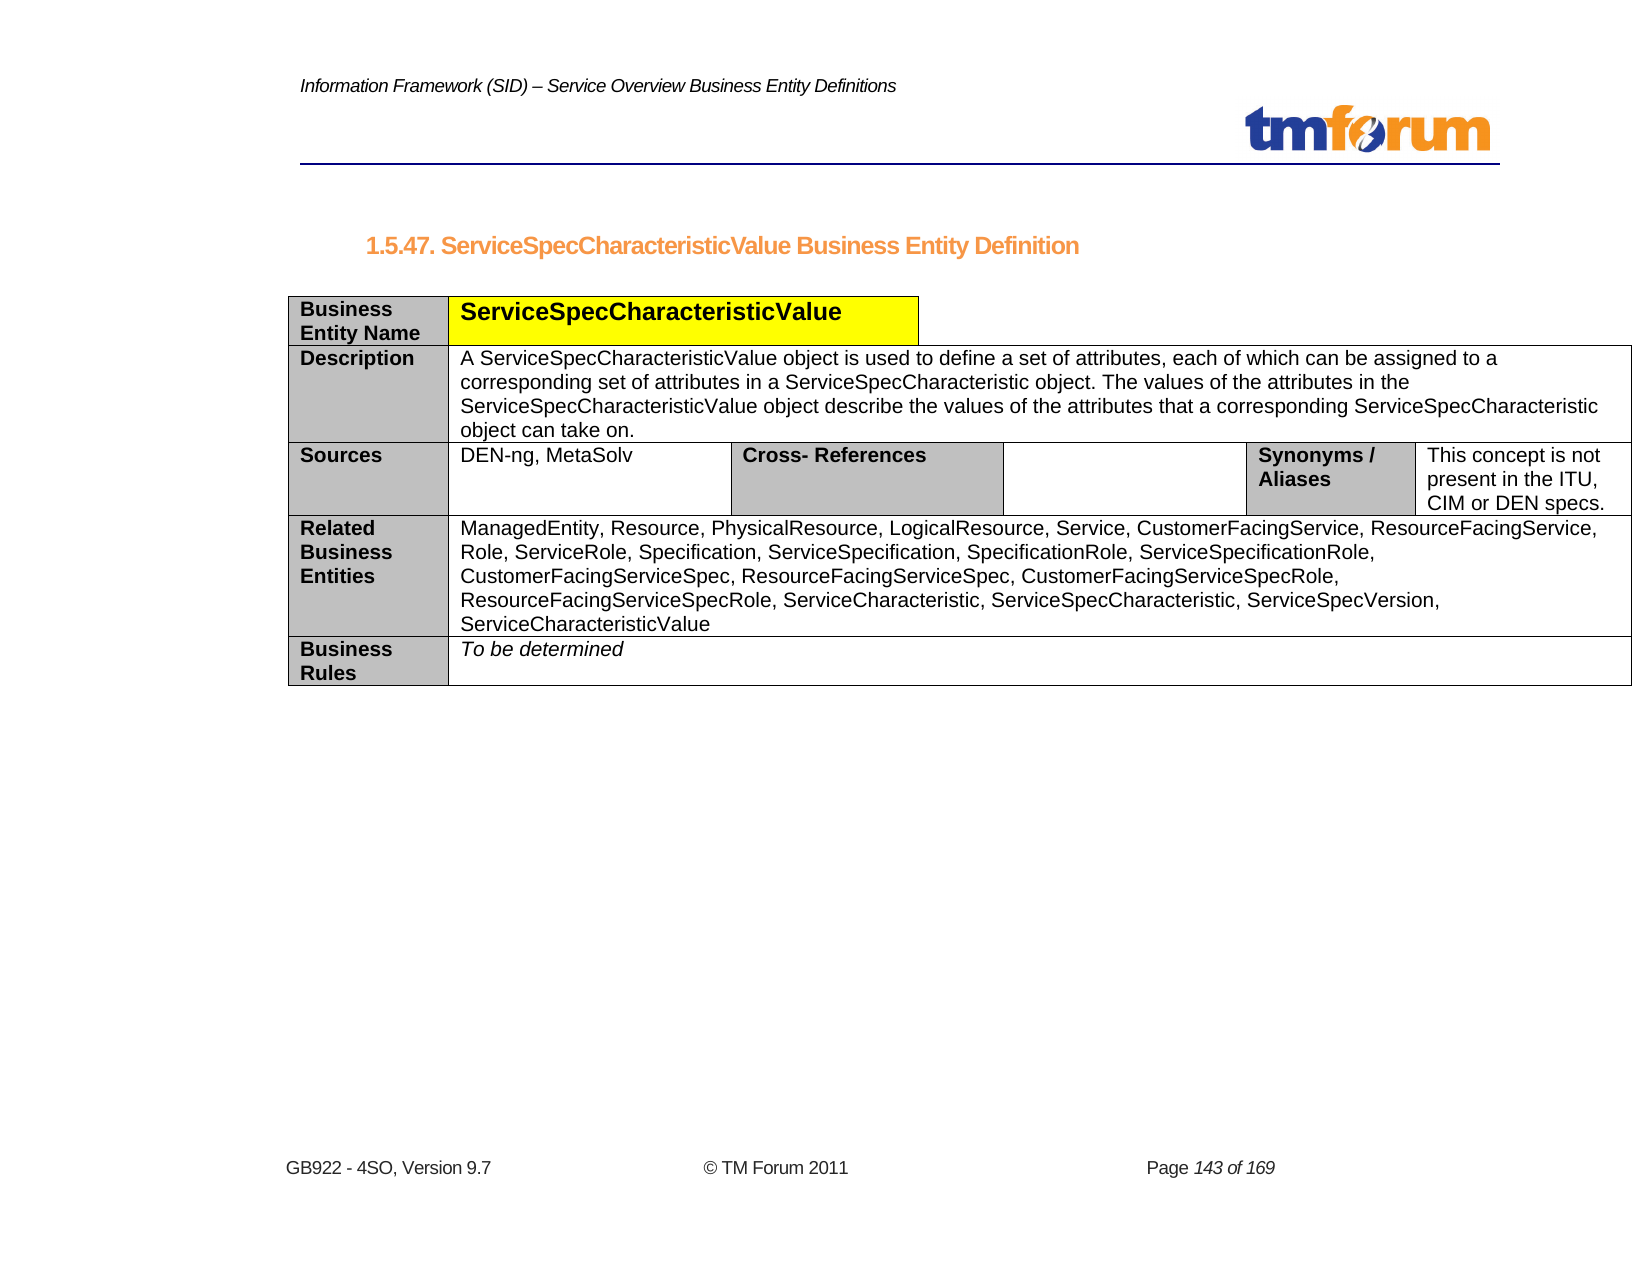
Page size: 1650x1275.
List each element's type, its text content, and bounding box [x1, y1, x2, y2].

table_cell To be determined [449, 637, 1631, 685]
picture [1234, 96, 1500, 161]
table_cell Business Rules [289, 637, 448, 685]
table_cell ManagedEntity, Resource, PhysicalResource, LogicalResource, Service, CustomerFacingService, ResourceFacingService, Role, ServiceRole, Specification, ServiceSpecification, SpecificationRole, ServiceSpecificationRole, CustomerFacingServiceSpec, ResourceFacingServiceSpec, CustomerFacingServiceSpecRole, ResourceFacingServiceSpecRole, ServiceCharacteristic, ServiceSpecCharacteristic, ServiceSpecVersion, ServiceCharacteristicValue [449, 516, 1631, 636]
table_cell Description [289, 346, 448, 442]
table_header ServiceSpecCharacteristicValue [449, 297, 918, 345]
table_cell This concept is not present in the ITU, CIM or DEN specs. [1416, 443, 1631, 515]
table_cell Cross- References [732, 443, 1003, 515]
subtitle ServiceSpecCharacteristicValue Business Entity Definition [366, 231, 1500, 260]
table_cell Sources [289, 443, 448, 515]
table_cell [1004, 443, 1246, 515]
table_cell Related Business Entities [289, 516, 448, 636]
table_cell A ServiceSpecCharacteristicValue object is used to define a set of attributes, each of which can be assigned to a corresponding set of attributes in a ServiceSpecCharacteristic object. The values of the attributes in the ServiceSpecCharacteristicValue object describe the values of the attributes that a corresponding ServiceSpecCharacteristic object can take on. [449, 346, 1631, 442]
table_cell Synonyms / Aliases [1247, 443, 1415, 515]
table_header Business Entity Name [289, 297, 448, 345]
table_cell DEN-ng, MetaSolv [449, 443, 731, 515]
